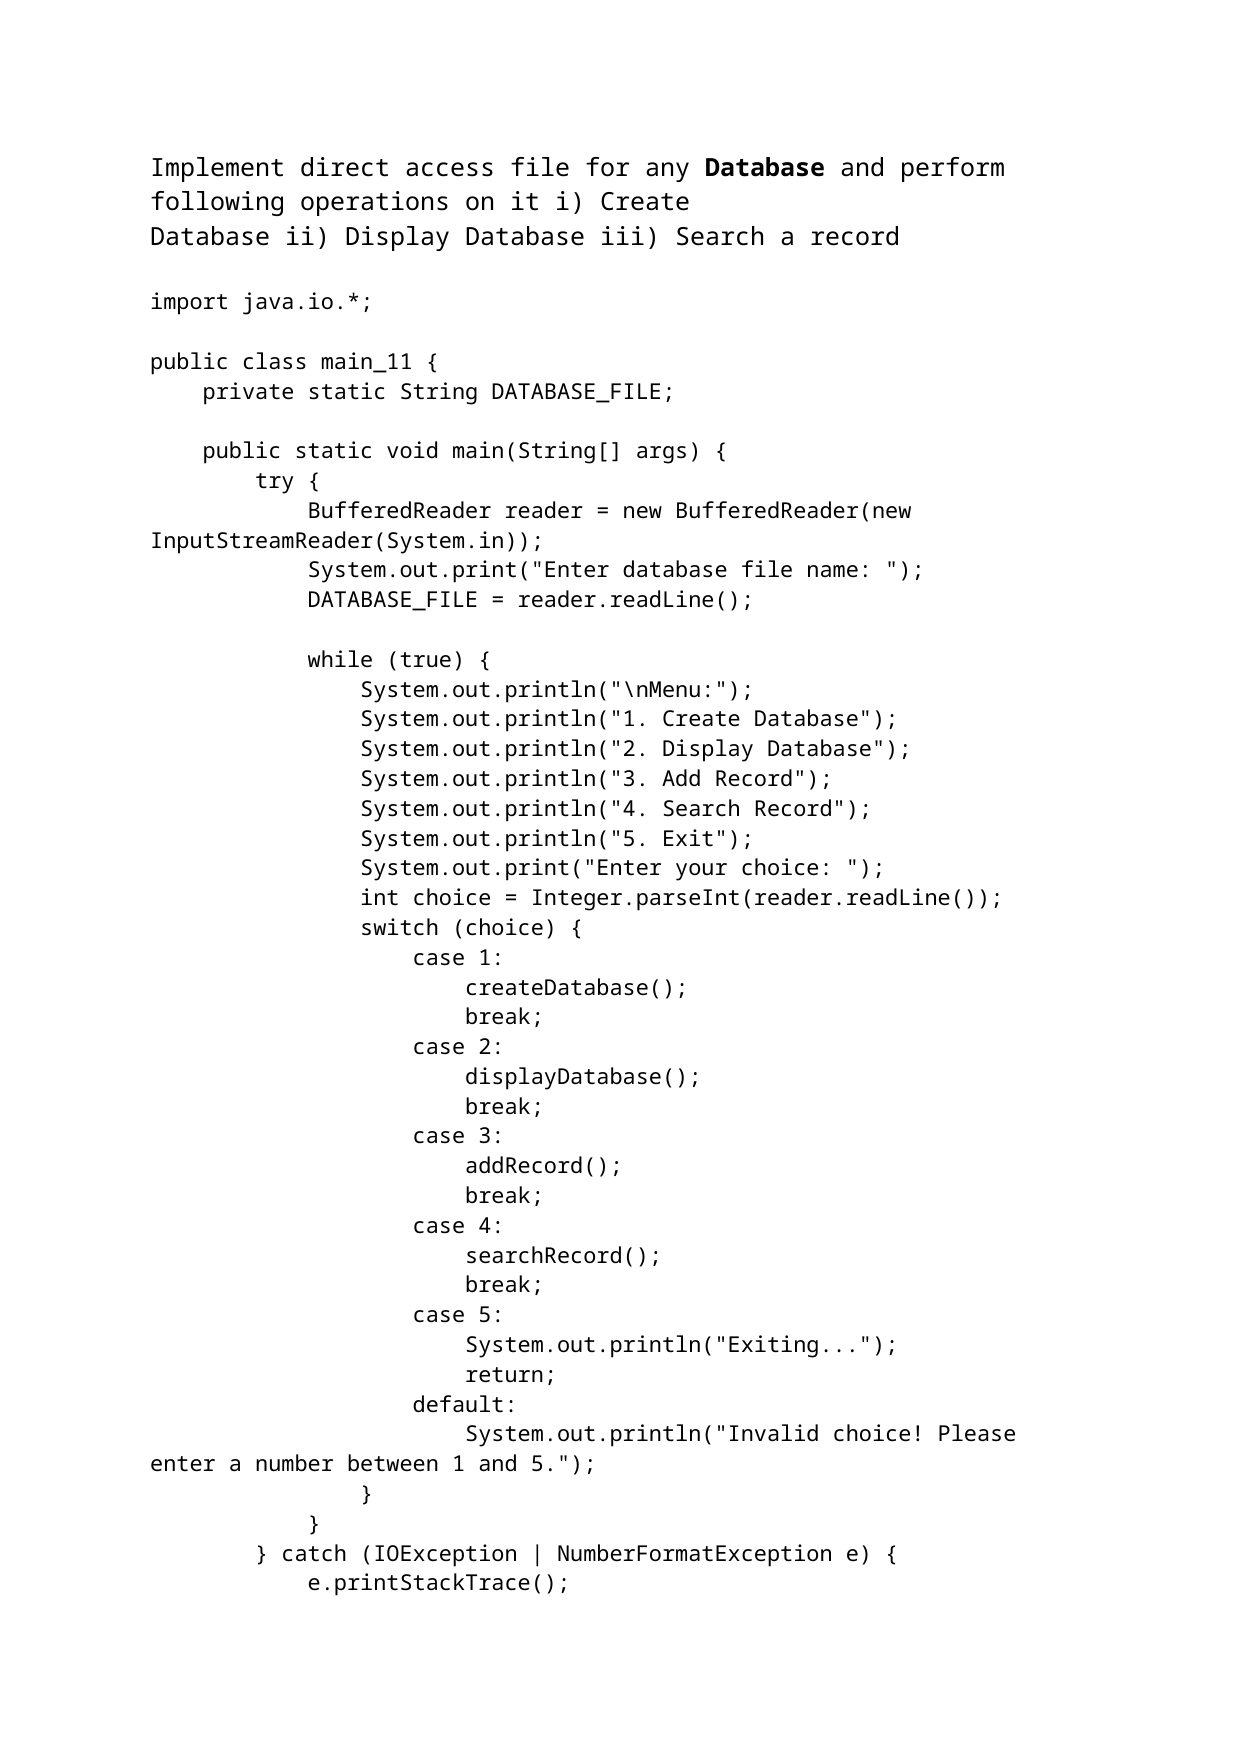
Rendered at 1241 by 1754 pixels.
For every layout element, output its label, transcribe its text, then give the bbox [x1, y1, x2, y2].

text System.out.println("Invalid choice! Please enter a number between 1 and 5."); [150, 1418, 1090, 1478]
text import java.io.*; [150, 286, 1090, 316]
text createDatabase(); [150, 971, 1090, 1001]
text public static void main(String[] args) { [150, 435, 1090, 465]
text addRecord(); [150, 1150, 1090, 1180]
text break; [150, 1091, 1090, 1120]
text System.out.println("2. Display Database"); [150, 733, 1090, 763]
text case 3: [150, 1120, 1090, 1150]
text searchRecord(); [150, 1239, 1090, 1269]
text case 2: [150, 1031, 1090, 1061]
text System.out.println("4. Search Record"); [150, 793, 1090, 822]
text DATABASE_FILE = reader.readLine(); [150, 584, 1090, 614]
text while (true) { [150, 644, 1090, 673]
text System.out.println("Exiting..."); [150, 1329, 1090, 1359]
text System.out.println("5. Exit"); [150, 822, 1090, 852]
text } [150, 1508, 1090, 1537]
text } [150, 1478, 1090, 1508]
text System.out.println("\nMenu:"); [150, 673, 1090, 703]
text break; [150, 1180, 1090, 1210]
text System.out.print("Enter database file name: "); [150, 554, 1090, 584]
text return; [150, 1359, 1090, 1388]
text System.out.println("3. Add Record"); [150, 763, 1090, 793]
text case 4: [150, 1210, 1090, 1239]
text System.out.println("1. Create Database"); [150, 703, 1090, 733]
text break; [150, 1269, 1090, 1299]
text Database ii) Display Database iii) Search a record [150, 218, 1090, 252]
text default: [150, 1388, 1090, 1418]
text try { [150, 465, 1090, 495]
text public class main_11 { [150, 346, 1090, 376]
text displayDatabase(); [150, 1061, 1090, 1091]
text switch (choice) { [150, 912, 1090, 942]
text int choice = Integer.parseInt(reader.readLine()); [150, 882, 1090, 912]
text System.out.print("Enter your choice: "); [150, 852, 1090, 882]
text case 1: [150, 942, 1090, 971]
text private static String DATABASE_FILE; [150, 376, 1090, 405]
text Implement direct access file for any Database and perform following operations on it i) Create [150, 150, 1090, 218]
text e.printStackTrace(); [150, 1567, 1090, 1597]
text BufferedReader reader = new BufferedReader(new InputStreamReader(System.in)); [150, 495, 1090, 554]
text case 5: [150, 1299, 1090, 1329]
text } catch (IOException | NumberFormatException e) { [150, 1537, 1090, 1567]
text break; [150, 1001, 1090, 1031]
